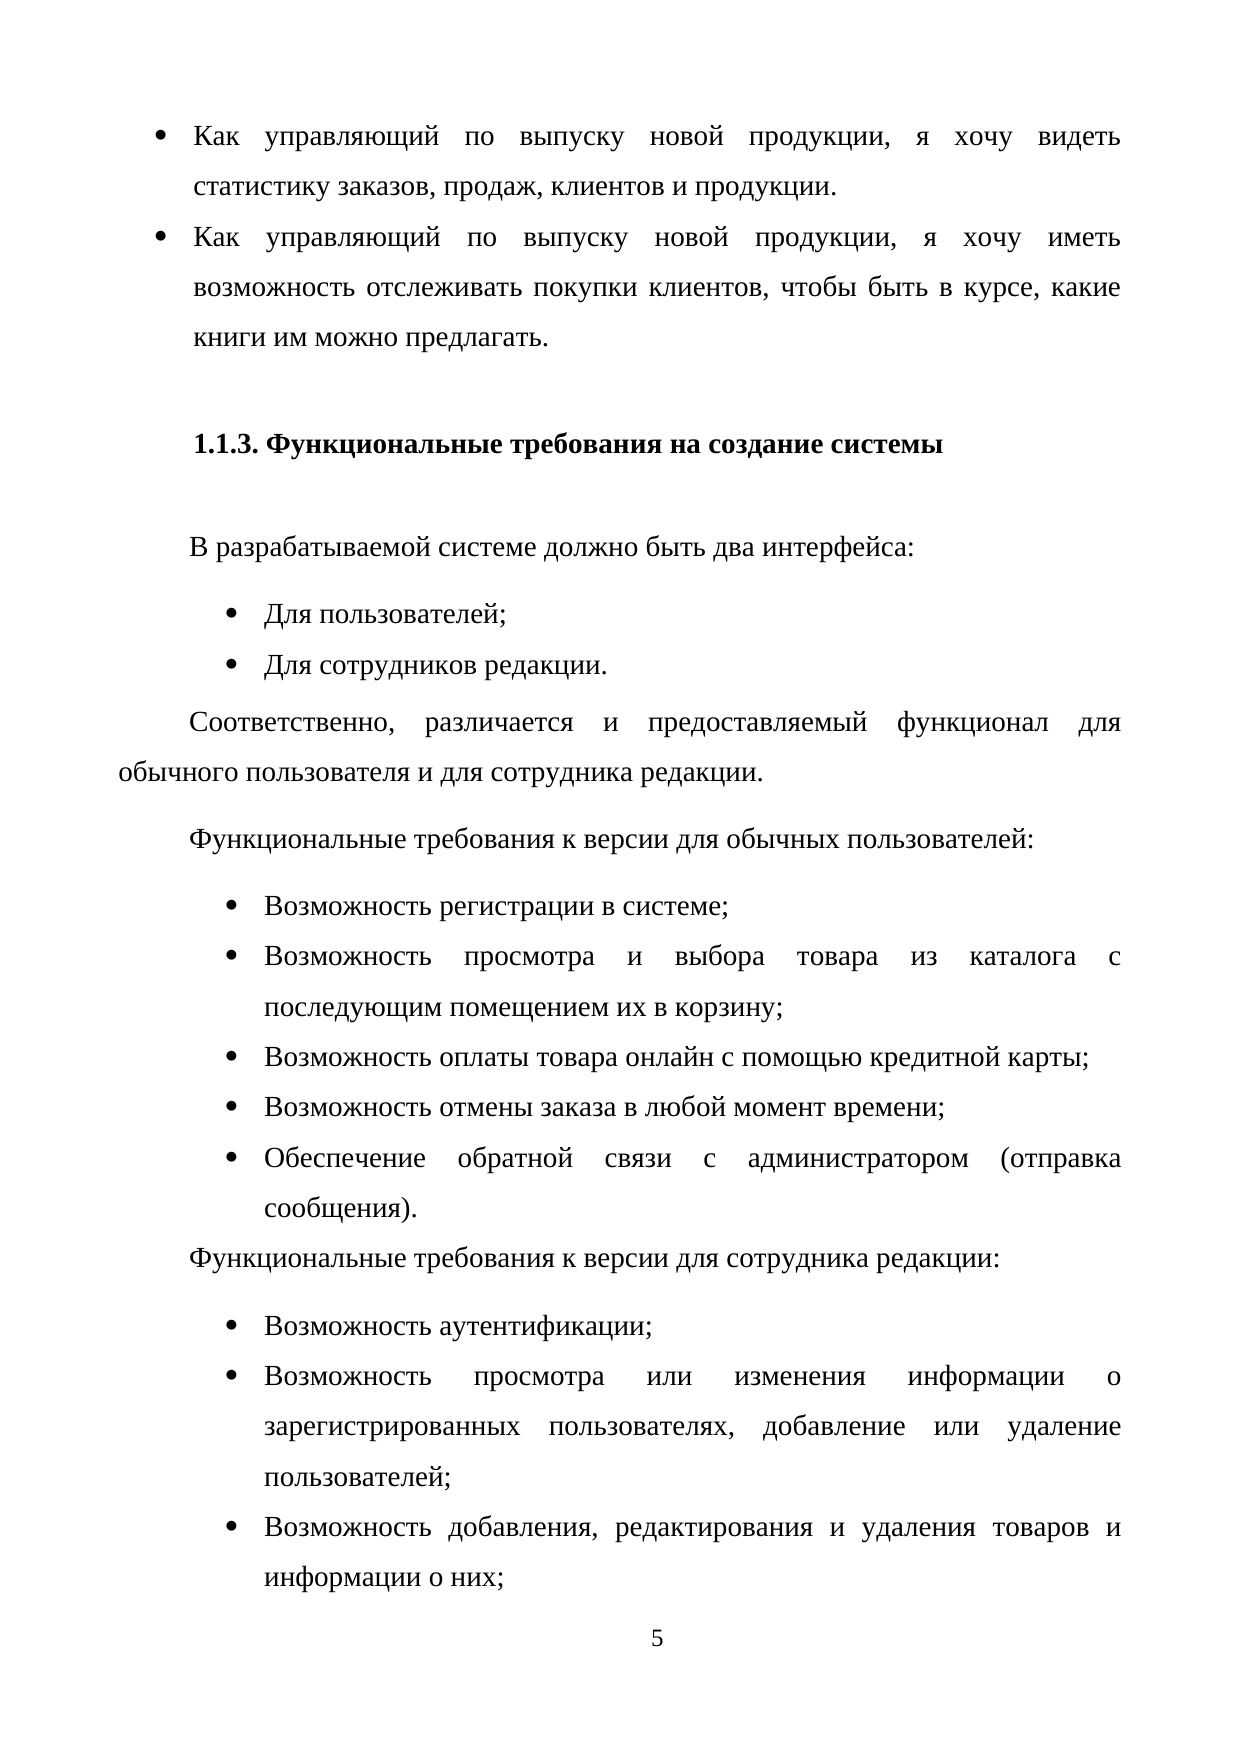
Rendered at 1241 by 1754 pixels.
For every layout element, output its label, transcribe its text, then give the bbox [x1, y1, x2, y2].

text Соответственно, различается и предоставляемый функционал для обычного пользователя и для сотрудника редакции. [118, 704, 1122, 787]
list Возможность аутентификации; [226, 1308, 1122, 1341]
list Для сотрудников редакции. [226, 647, 1122, 681]
list Возможность просмотра и выбора товара из каталога с последующим помещением их в корзину; [226, 938, 1122, 1022]
list Для пользователей; [226, 597, 1122, 630]
list Возможность регистрации в системе; [226, 888, 1122, 922]
list Как управляющий по выпуску новой продукции, я хочу видеть статистику заказов, продаж, клиентов и продукции. [156, 118, 1122, 202]
list Возможность добавления, редактирования и удаления товаров и информации о них; [226, 1509, 1122, 1593]
list Возможность оплаты товара онлайн с помощью кредитной карты; [226, 1039, 1122, 1073]
subtitle Функциональные требования на создание системы [193, 426, 1122, 460]
list Возможность отмены заказа в любой момент времени; [226, 1089, 1122, 1123]
text В разрабатываемой системе должно быть два интерфейса: [118, 529, 1122, 563]
text Функциональные требования к версии для сотрудника редакции: [118, 1241, 1122, 1274]
text Функциональные требования к версии для обычных пользователей: [118, 821, 1122, 854]
list Обеспечение обратной связи с администратором (отправка сообщения). [226, 1140, 1122, 1224]
list Возможность просмотра или изменения информации о зарегистрированных пользователях, добавление или удаление пользователей; [226, 1358, 1122, 1492]
list Как управляющий по выпуску новой продукции, я хочу иметь возможность отслеживать покупки клиентов, чтобы быть в курсе, какие книги им можно предлагать. [156, 219, 1122, 353]
